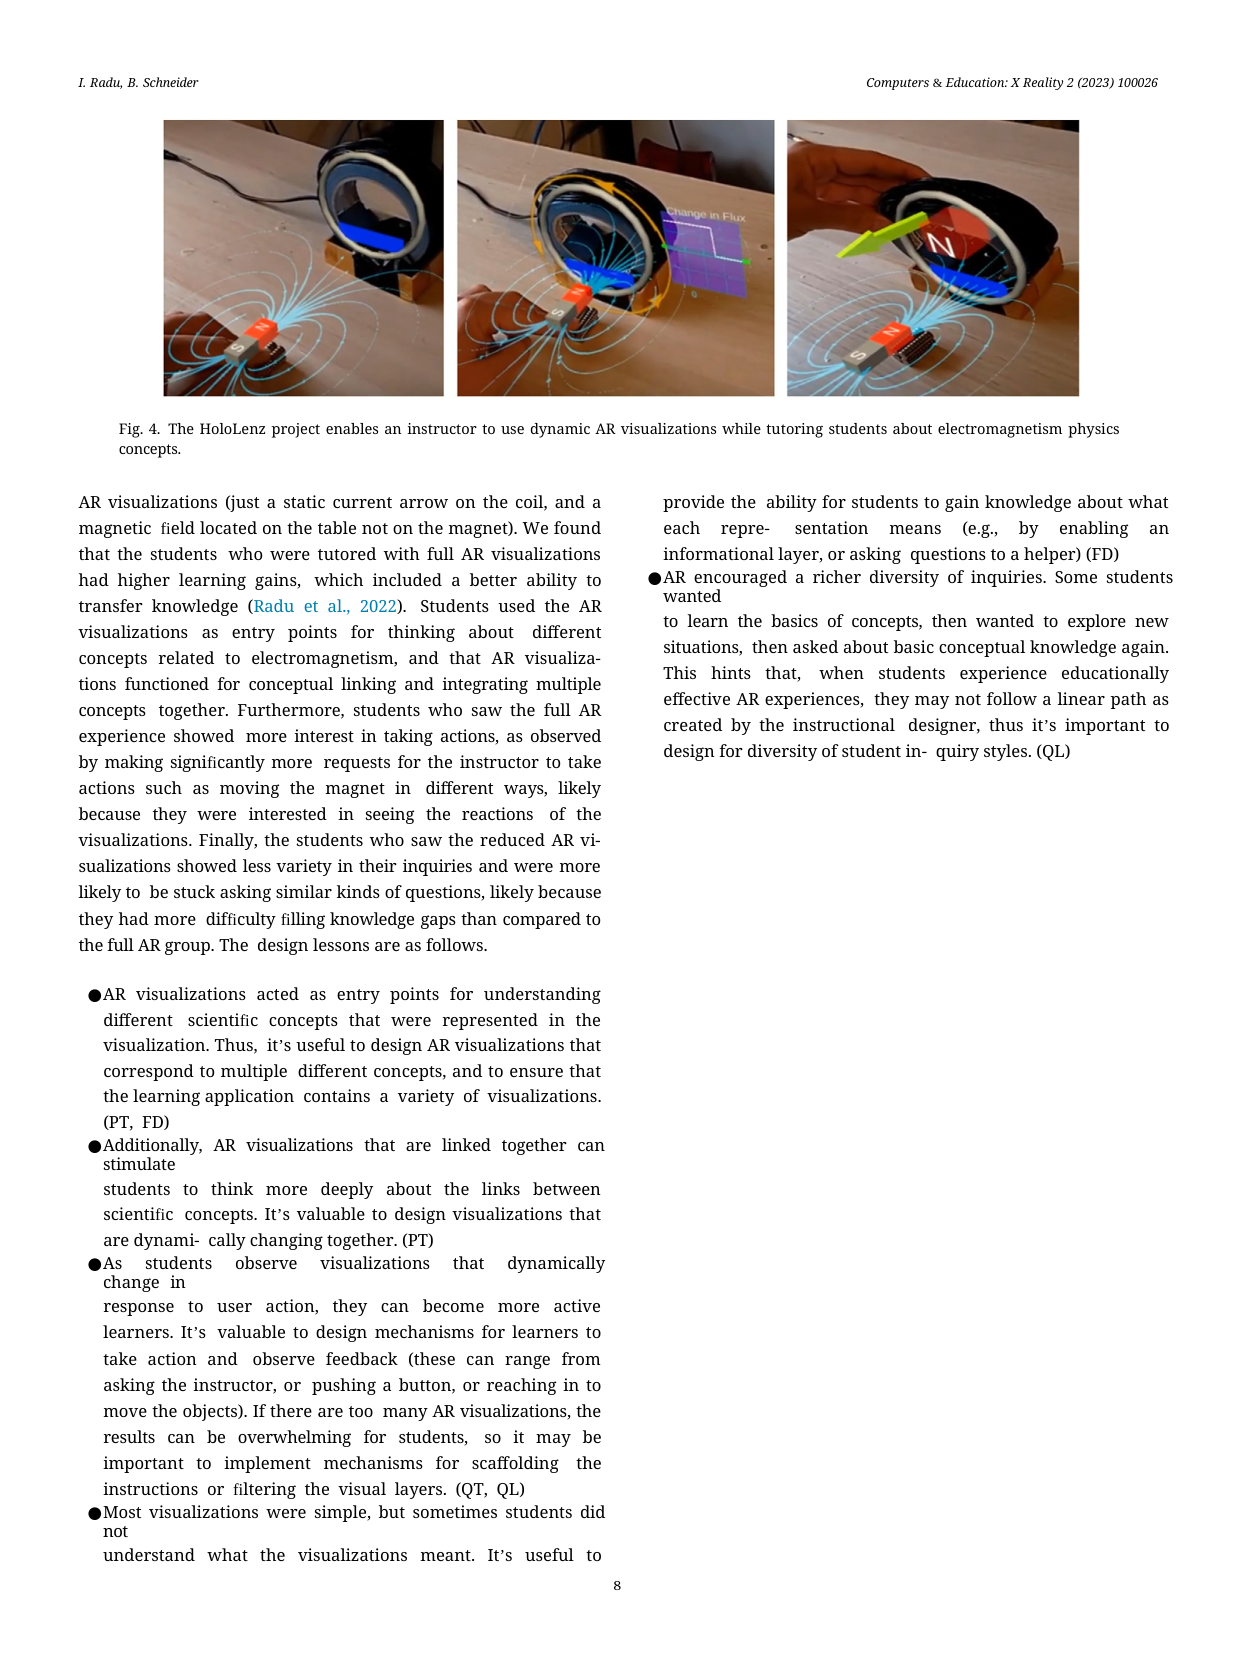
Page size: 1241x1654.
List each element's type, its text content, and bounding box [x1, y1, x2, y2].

text understand what the visualizations meant. It’s useful to provide the ability for students to gain knowledge about what each repre- sentation means (e.g., by enabling an informational layer, or asking questions to a helper) (FD) [663, 490, 1169, 565]
list Additionally, AR visualizations that are linked together can stimulate [87, 1136, 606, 1175]
text Fig. 4. The HoloLenz project enables an instructor to use dynamic AR visualizations while tutoring students about electromagnetism physics concepts. [118, 419, 1173, 459]
text to learn the basics of concepts, then wanted to explore new situations, then asked about basic conceptual knowledge again. This hints that, when students experience educationally effective AR experiences, they may not follow a linear path as created by the instructional designer, thus it’s important to design for diversity of student in- quiry styles. (QL) [663, 609, 1169, 762]
text response to user action, they can become more active learners. It’s valuable to design mechanisms for learners to take action and observe feedback (these can range from asking the instructor, or pushing a button, or reaching in to move the objects). If there are too many AR visualizations, the results can be overwhelming for students, so it may be important to implement mechanisms for scaffolding the instructions or filtering the visual layers. (QT, QL) [103, 1295, 602, 1500]
list Most visualizations were simple, but sometimes students did not [87, 1503, 606, 1541]
list AR visualizations acted as entry points for understanding different scientific concepts that were represented in the visualization. Thus, it’s useful to design AR visualizations that correspond to multiple different concepts, and to ensure that the learning application contains a variety of visualizations. (PT, FD) [87, 983, 602, 1133]
text AR visualizations (just a static current arrow on the coil, and a magnetic field located on the table not on the magnet). We found that the students who were tutored with full AR visualizations had higher learning gains, which included a better ability to transfer knowledge (Radu et al., 2022). Students used the AR visualizations as entry points for thinking about different concepts related to electromagnetism, and that AR visualiza- tions functioned for conceptual linking and integrating multiple concepts together. Furthermore, students who saw the full AR experience showed more interest in taking actions, as observed by making significantly more requests for the instructor to take actions such as moving the magnet in different ways, likely because they were interested in seeing the reactions of the visualizations. Finally, the students who saw the reduced AR vi- sualizations showed less variety in their inquiries and were more likely to be stuck asking similar kinds of questions, likely because they had more difficulty filling knowledge gaps than compared to the full AR group. The design lessons are as follows. [78, 490, 602, 956]
picture [161, 118, 1080, 398]
list As students observe visualizations that dynamically change in [87, 1254, 606, 1293]
picture [265, 603, 272, 611]
list AR encouraged a richer diversity of inquiries. Some students wanted [647, 568, 1173, 607]
text students to think more deeply about the links between scientific concepts. It’s valuable to design visualizations that are dynami- cally changing together. (PT) [103, 1177, 602, 1251]
